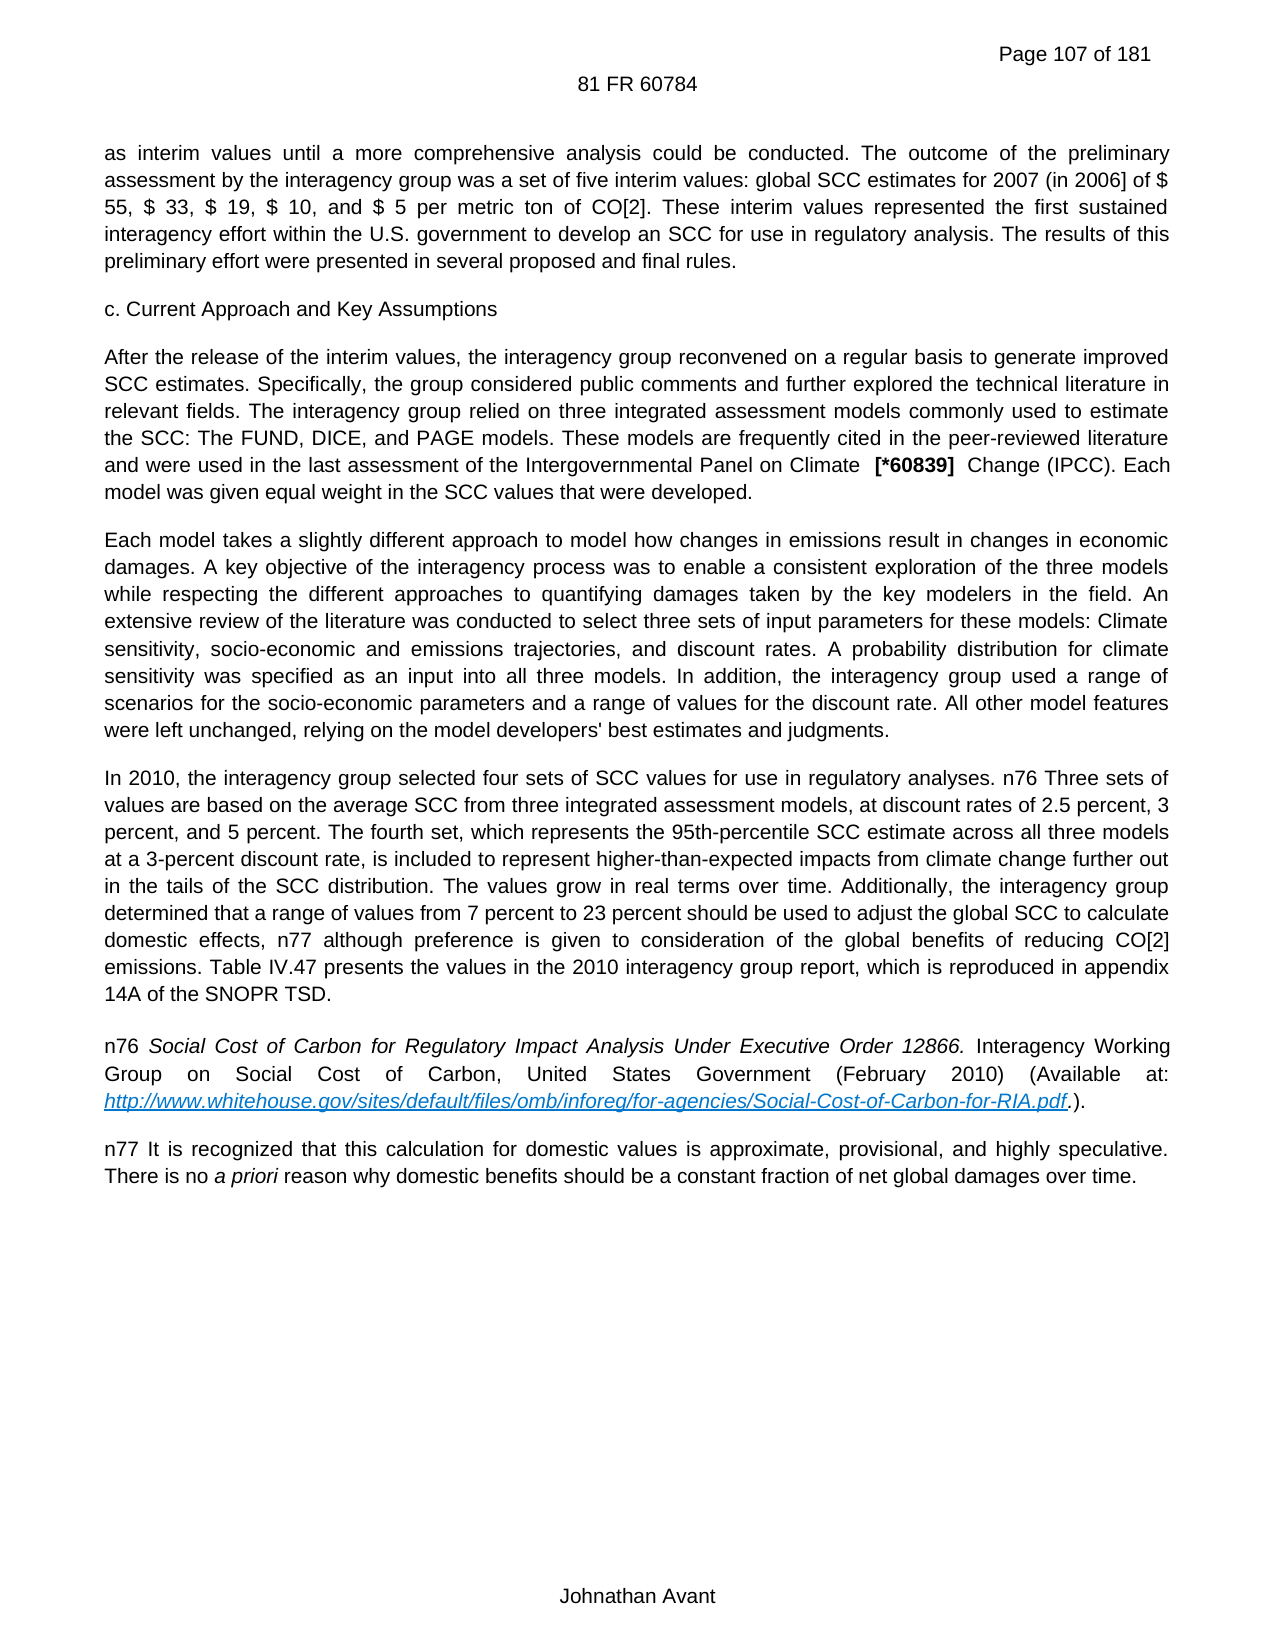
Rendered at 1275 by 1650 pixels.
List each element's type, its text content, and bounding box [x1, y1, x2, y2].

text n76 Social Cost of Carbon for Regulatory Impact Analysis Under Executive Order 12866. Interagency Working Group on Social Cost of Carbon, United States Government (February 2010) (Available at: http://www.whitehouse.gov/sites/default/files/omb/inforeg/for-agencies/Social-Cost-of-Carbon-for-RIA.pdf.). [104, 1031, 1171, 1112]
text n77 It is recognized that this calculation for domestic values is approximate, provisional, and highly speculative. There is no a priori reason why domestic benefits should be a constant fraction of net global damages over time. [104, 1133, 1171, 1187]
text c. Current Approach and Key Assumptions [104, 294, 1171, 321]
text In 2010, the interagency group selected four sets of SCC values for use in regulatory analyses. n76 Three sets of values are based on the average SCC from three integrated assessment models, at discount rates of 2.5 percent, 3 percent, and 5 percent. The fourth set, which represents the 95th-percentile SCC estimate across all three models at a 3-percent discount rate, is included to represent higher-than-expected impacts from climate change further out in the tails of the SCC distribution. The values grow in real terms over time. Additionally, the interagency group determined that a range of values from 7 percent to 23 percent should be used to adjust the global SCC to calculate domestic effects, n77 although preference is given to consideration of the global benefits of reducing CO[2] emissions. Table IV.47 presents the values in the 2010 interagency group report, which is reproduced in appendix 14A of the SNOPR TSD. [104, 762, 1171, 1006]
text Each model takes a slightly different approach to model how changes in emissions result in changes in economic damages. A key objective of the interagency process was to enable a consistent exploration of the three models while respecting the different approaches to quantifying damages taken by the key modelers in the field. An extensive review of the literature was conducted to select three sets of input parameters for these models: Climate sensitivity, socio-economic and emissions trajectories, and discount rates. A probability distribution for climate sensitivity was specified as an input into all three models. In addition, the interagency group used a range of scenarios for the socio-economic parameters and a range of values for the discount rate. All other model features were left unchanged, relying on the model developers' best estimates and judgments. [104, 525, 1171, 742]
text After the release of the interim values, the interagency group reconvened on a regular basis to generate improved SCC estimates. Specifically, the group considered public comments and further explored the technical literature in relevant fields. The interagency group relied on three integrated assessment models commonly used to estimate the SCC: The FUND, DICE, and PAGE models. These models are frequently cited in the peer-reviewed literature and were used in the last assessment of the Intergovernmental Panel on Climate [*60839] Change (IPCC). Each model was given equal weight in the SCC values that were developed. [104, 342, 1171, 504]
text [104, 137, 1171, 273]
